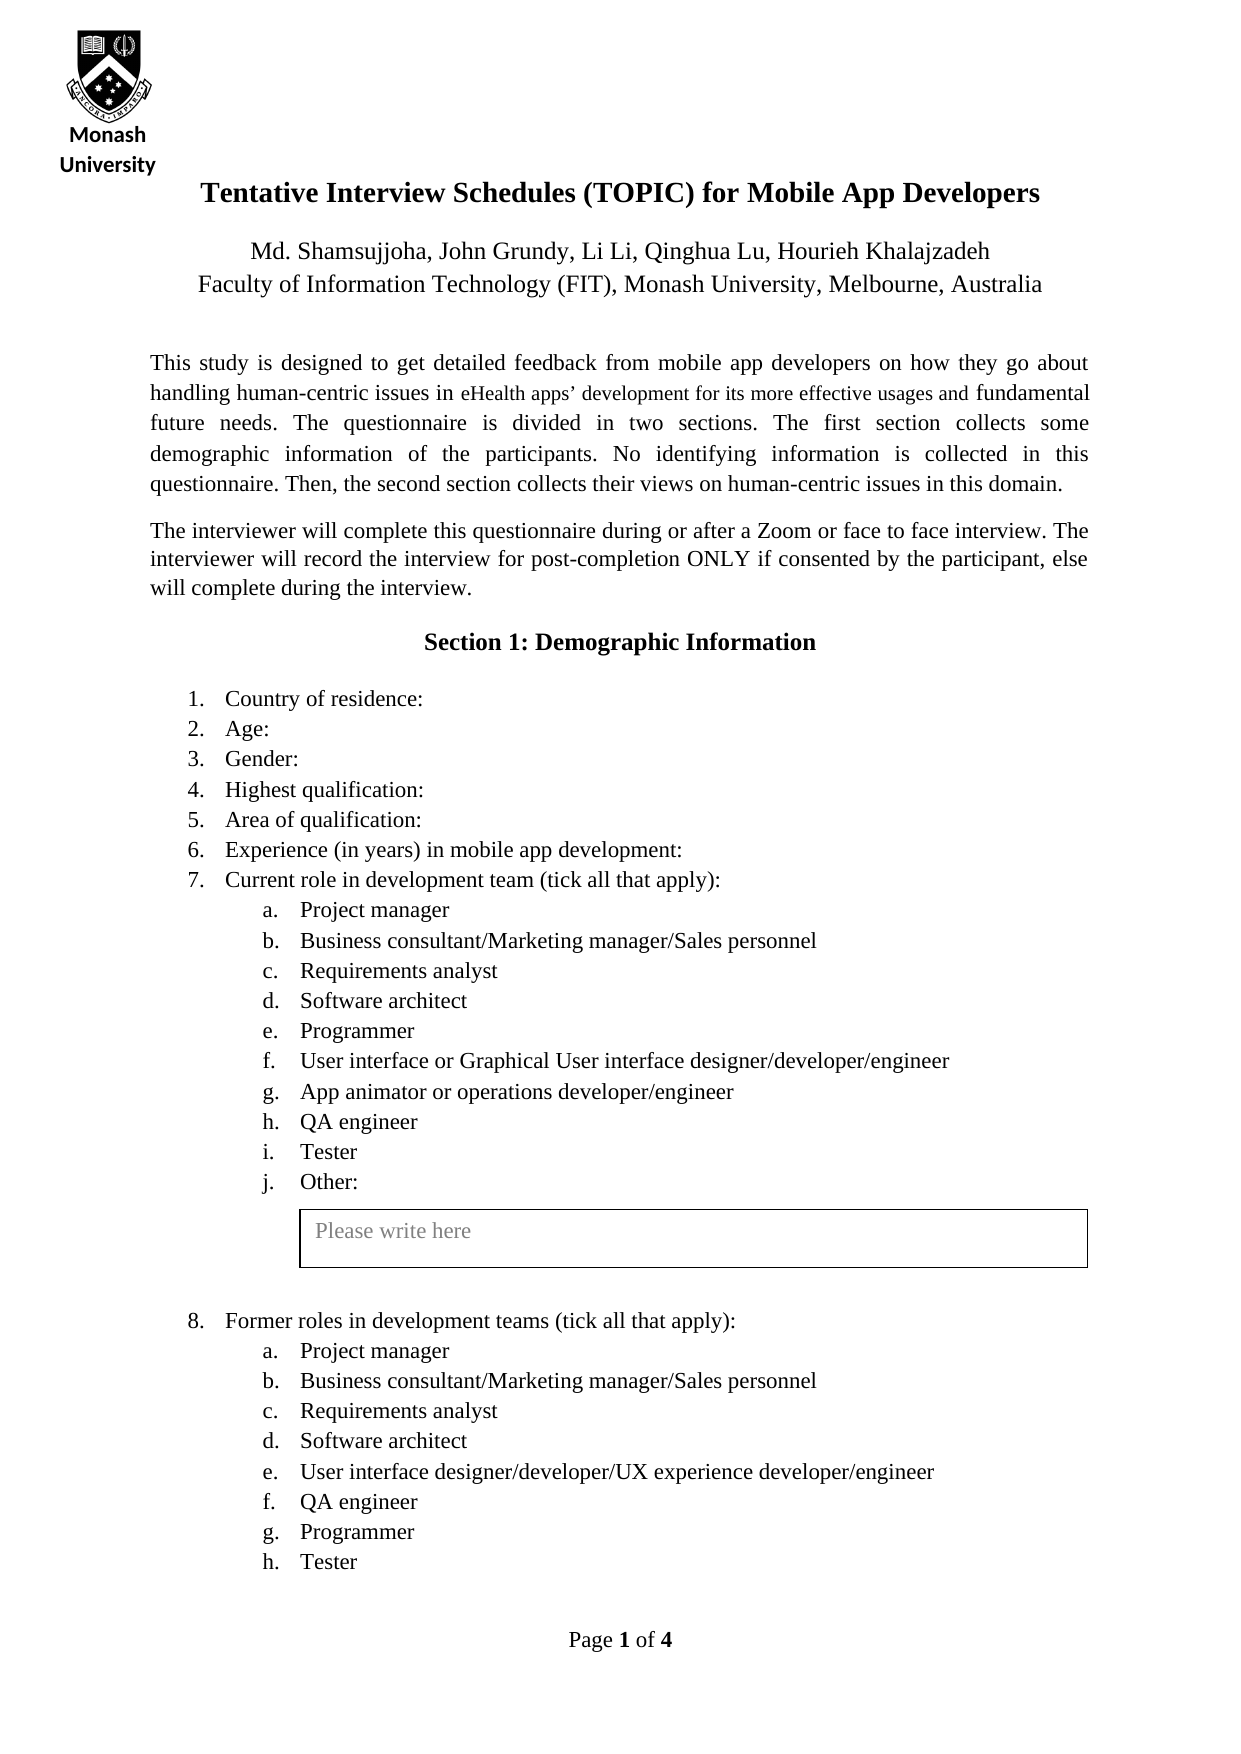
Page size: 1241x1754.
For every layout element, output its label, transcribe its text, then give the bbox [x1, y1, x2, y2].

list Gender: [187, 746, 1090, 772]
list Software architect [262, 987, 1090, 1013]
list Highest qualification: [187, 776, 1090, 802]
picture [66, 30, 168, 132]
list Area of qualification: [187, 806, 1090, 832]
list QA engineer [262, 1488, 1090, 1514]
list Requirements analyst [262, 1397, 1090, 1424]
list App animator or operations developer/engineer [262, 1078, 1090, 1104]
list Current role in development team (tick all that apply): [187, 866, 1090, 893]
list Project manager [262, 897, 1090, 923]
text The interviewer will complete this questionnaire during or after a Zoom or face to face interview. The interviewer will record the interview for post-completion ONLY if consented by the participant, else will complete during the interview. [150, 517, 1090, 600]
list Requirements analyst [262, 957, 1090, 983]
list Software architect [262, 1427, 1090, 1454]
list Business consultant/Marketing manager/Sales personnel [262, 927, 1090, 953]
list Experience (in years) in mobile app development: [187, 836, 1090, 862]
list Business consultant/Marketing manager/Sales personnel [262, 1367, 1090, 1393]
text Tentative Interview Schedules (TOPIC) for Mobile App Developers [150, 175, 1090, 208]
list Tester [262, 1548, 1090, 1575]
list QA engineer [262, 1108, 1090, 1134]
list Tester [262, 1138, 1090, 1164]
list User interface designer/developer/UX experience developer/engineer [262, 1458, 1090, 1484]
text Md. Shamsujjoha, John Grundy, Li Li, Qinghua Lu, Hourieh Khalajzadeh [150, 236, 1090, 265]
list Programmer [262, 1017, 1090, 1044]
list Project manager [262, 1337, 1090, 1363]
text This study is designed to get detailed feedback from mobile app developers on how they go about handling human-centric issues in eHealth apps’ development for its more effective usages and fundamental future needs. The questionnaire is divided in two sections. The first section collects some demographic information of the participants. No identifying information is collected in this questionnaire. Then, the second section collects their views on human-centric issues in this domain. [150, 349, 1090, 496]
list Programmer [262, 1518, 1090, 1544]
list Country of residence: [187, 685, 1090, 711]
list User interface or Graphical User interface designer/developer/engineer [262, 1048, 1090, 1074]
text Section 1: Demographic Information [150, 627, 1090, 656]
list Former roles in development teams (tick all that apply): [187, 1307, 1090, 1333]
text Faculty of Information Technology (FIT), Monash University, Melbourne, Australia [150, 269, 1090, 298]
list Other: [262, 1168, 1090, 1195]
list Age: [187, 715, 1090, 742]
